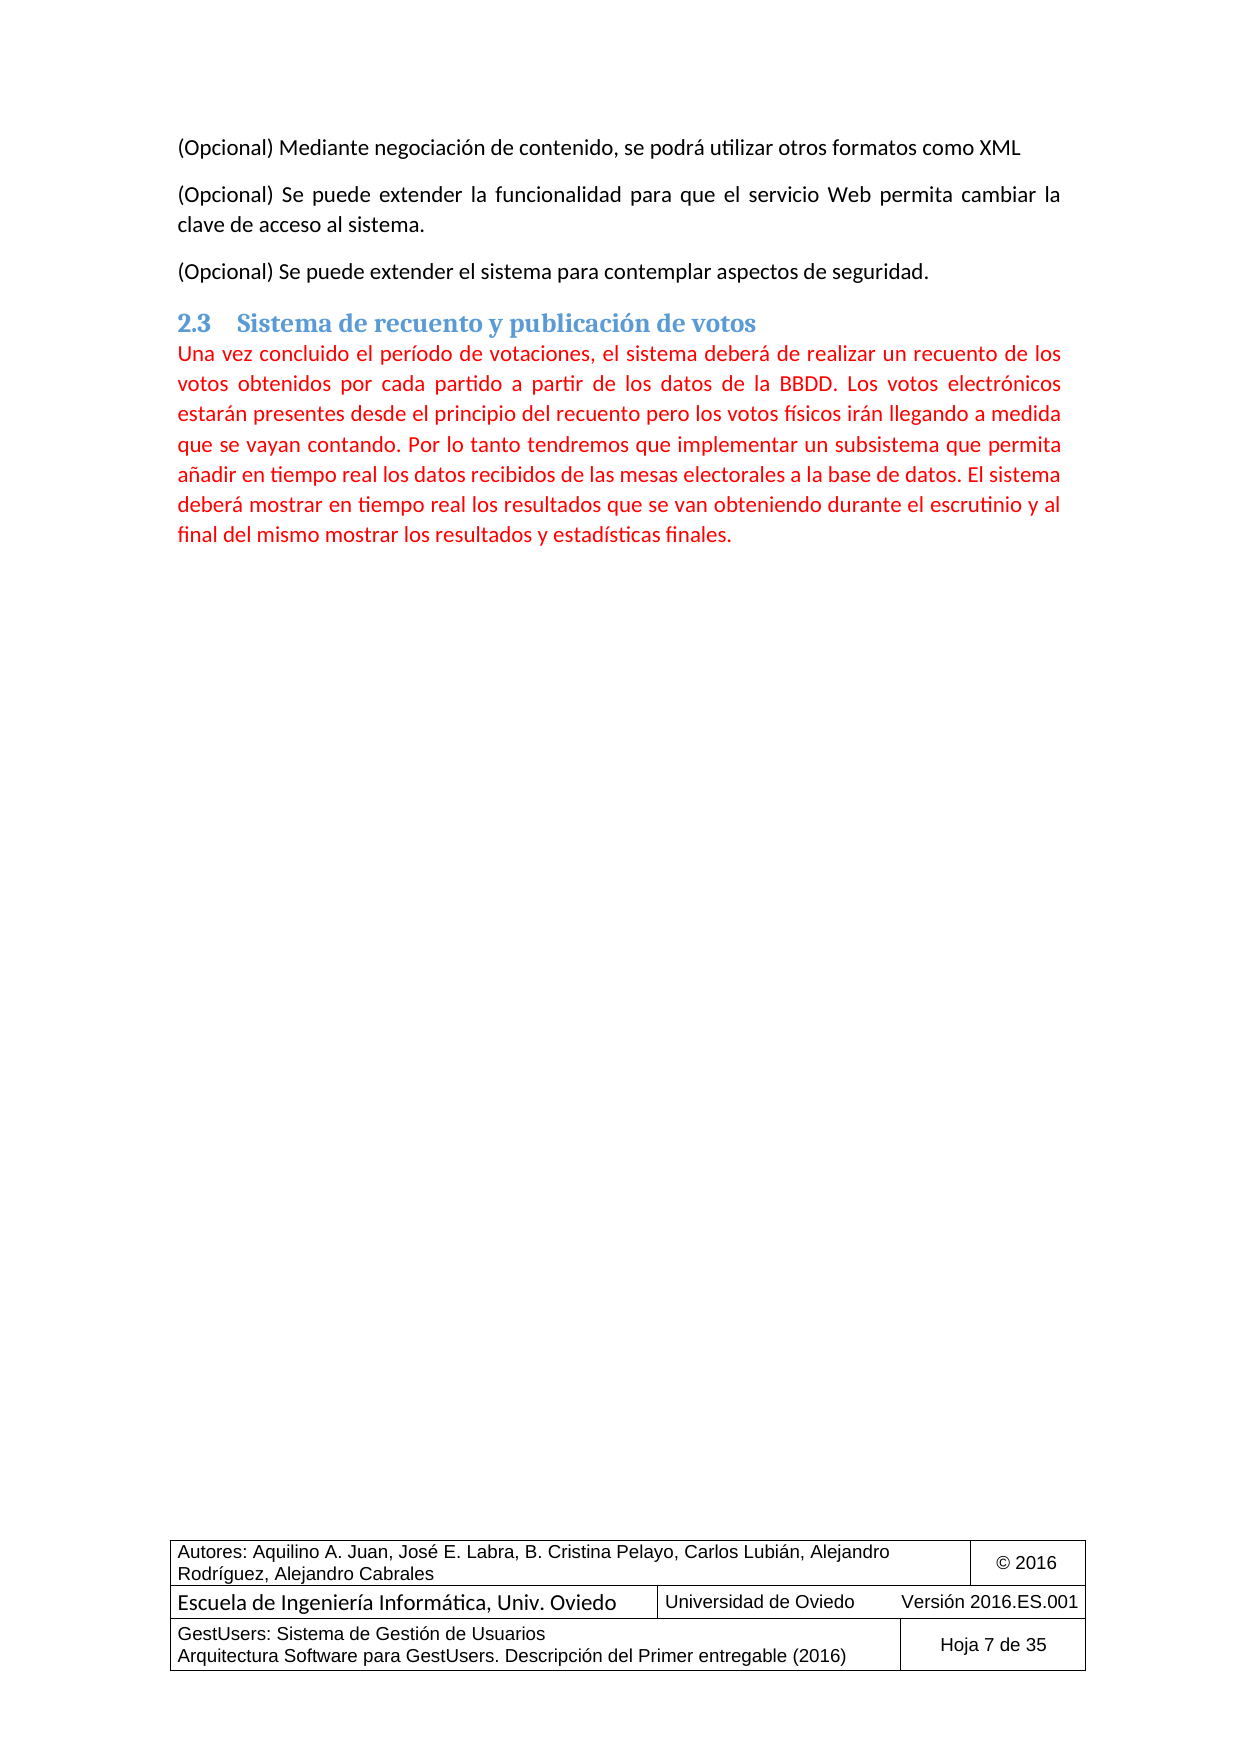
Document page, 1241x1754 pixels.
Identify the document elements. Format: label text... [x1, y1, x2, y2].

text (Opcional) Mediante negociación de contenido, se podrá utilizar otros formatos como XML [177, 133, 1063, 161]
text Una vez concluido el período de votaciones, el sistema deberá de realizar un recuento de los votos obtenidos por cada partido a partir de los datos de la BBDD. Los votos electrónicos estarán presentes desde el principio del recuento pero los votos físicos irán llegando a medida que se vayan contando. Por lo tanto tendremos que implementar un subsistema que permita añadir en tiempo real los datos recibidos de las mesas electorales a la base de datos. El sistema deberá mostrar en tiempo real los resultados que se van obteniendo durante el escrutinio y al final del mismo mostrar los resultados y estadísticas finales. [177, 339, 1063, 548]
subtitle Sistema de recuento y publicación de votos [177, 308, 1063, 339]
text (Opcional) Se puede extender la funcionalidad para que el servicio Web permita cambiar la clave de acceso al sistema. [177, 180, 1063, 238]
text (Opcional) Se puede extender el sistema para contemplar aspectos de seguridad. [177, 257, 1063, 285]
